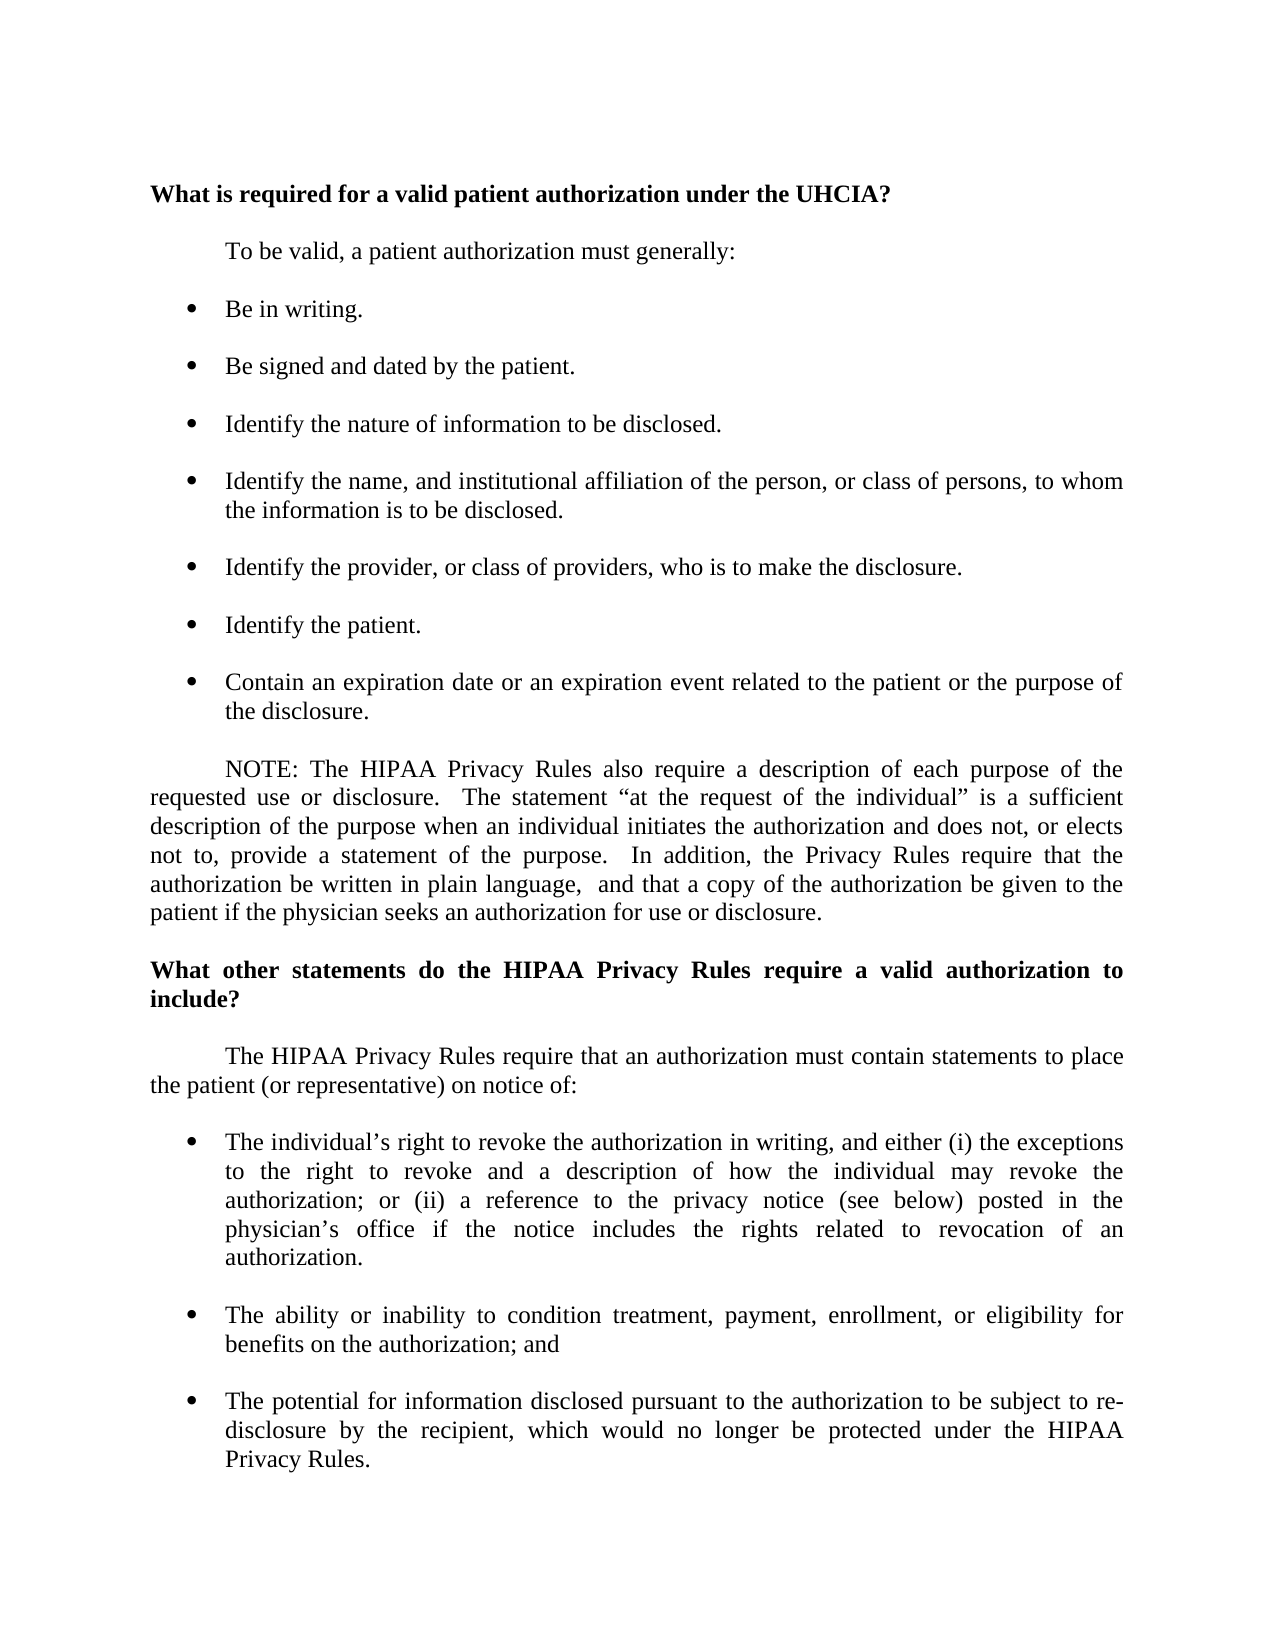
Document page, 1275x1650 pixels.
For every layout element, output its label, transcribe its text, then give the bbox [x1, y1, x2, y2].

list The ability or inability to condition treatment, payment, enrollment, or eligibility for benefits on the authorization; and [187, 1300, 1125, 1357]
subtitle What is required for a valid patient authorization under the UHCIA? [150, 179, 1125, 207]
list The individual’s right to revoke the authorization in writing, and either (i) the exceptions to the right to revoke and a description of how the individual may revoke the authorization; or (ii) a reference to the privacy notice (see below) posted in the physician’s office if the notice includes the rights related to revocation of an authorization. [187, 1127, 1125, 1271]
list The potential for information disclosed pursuant to the authorization to be subject to re-disclosure by the recipient, which would no longer be protected under the HIPAA Privacy Rules. [187, 1386, 1125, 1472]
text NOTE: The HIPAA Privacy Rules also require a description of each purpose of the requested use or disclosure. The statement “at the request of the individual” is a sufficient description of the purpose when an individual initiates the authorization and does not, or elects not to, provide a statement of the purpose. In addition, the Privacy Rules require that the authorization be written in plain language, and that a copy of the authorization be given to the patient if the physician seeks an authorization for use or disclosure. [150, 754, 1125, 926]
text To be valid, a patient authorization must generally: [150, 236, 1125, 265]
list Identify the provider, or class of providers, who is to make the disclosure. [187, 552, 1125, 581]
list Contain an expiration date or an expiration event related to the patient or the purpose of the disclosure. [187, 667, 1125, 725]
list Be signed and dated by the patient. [187, 351, 1125, 380]
list Identify the nature of information to be disclosed. [187, 409, 1125, 437]
list Identify the name, and institutional affiliation of the person, or class of persons, to whom the information is to be disclosed. [187, 466, 1125, 524]
text The HIPAA Privacy Rules require that an authorization must contain statements to place the patient (or representative) on notice of: [150, 1041, 1125, 1099]
list Identify the patient. [187, 610, 1125, 639]
list Be in writing. [187, 294, 1125, 322]
text What other statements do the HIPAA Privacy Rules require a valid authorization to include? [150, 955, 1125, 1012]
